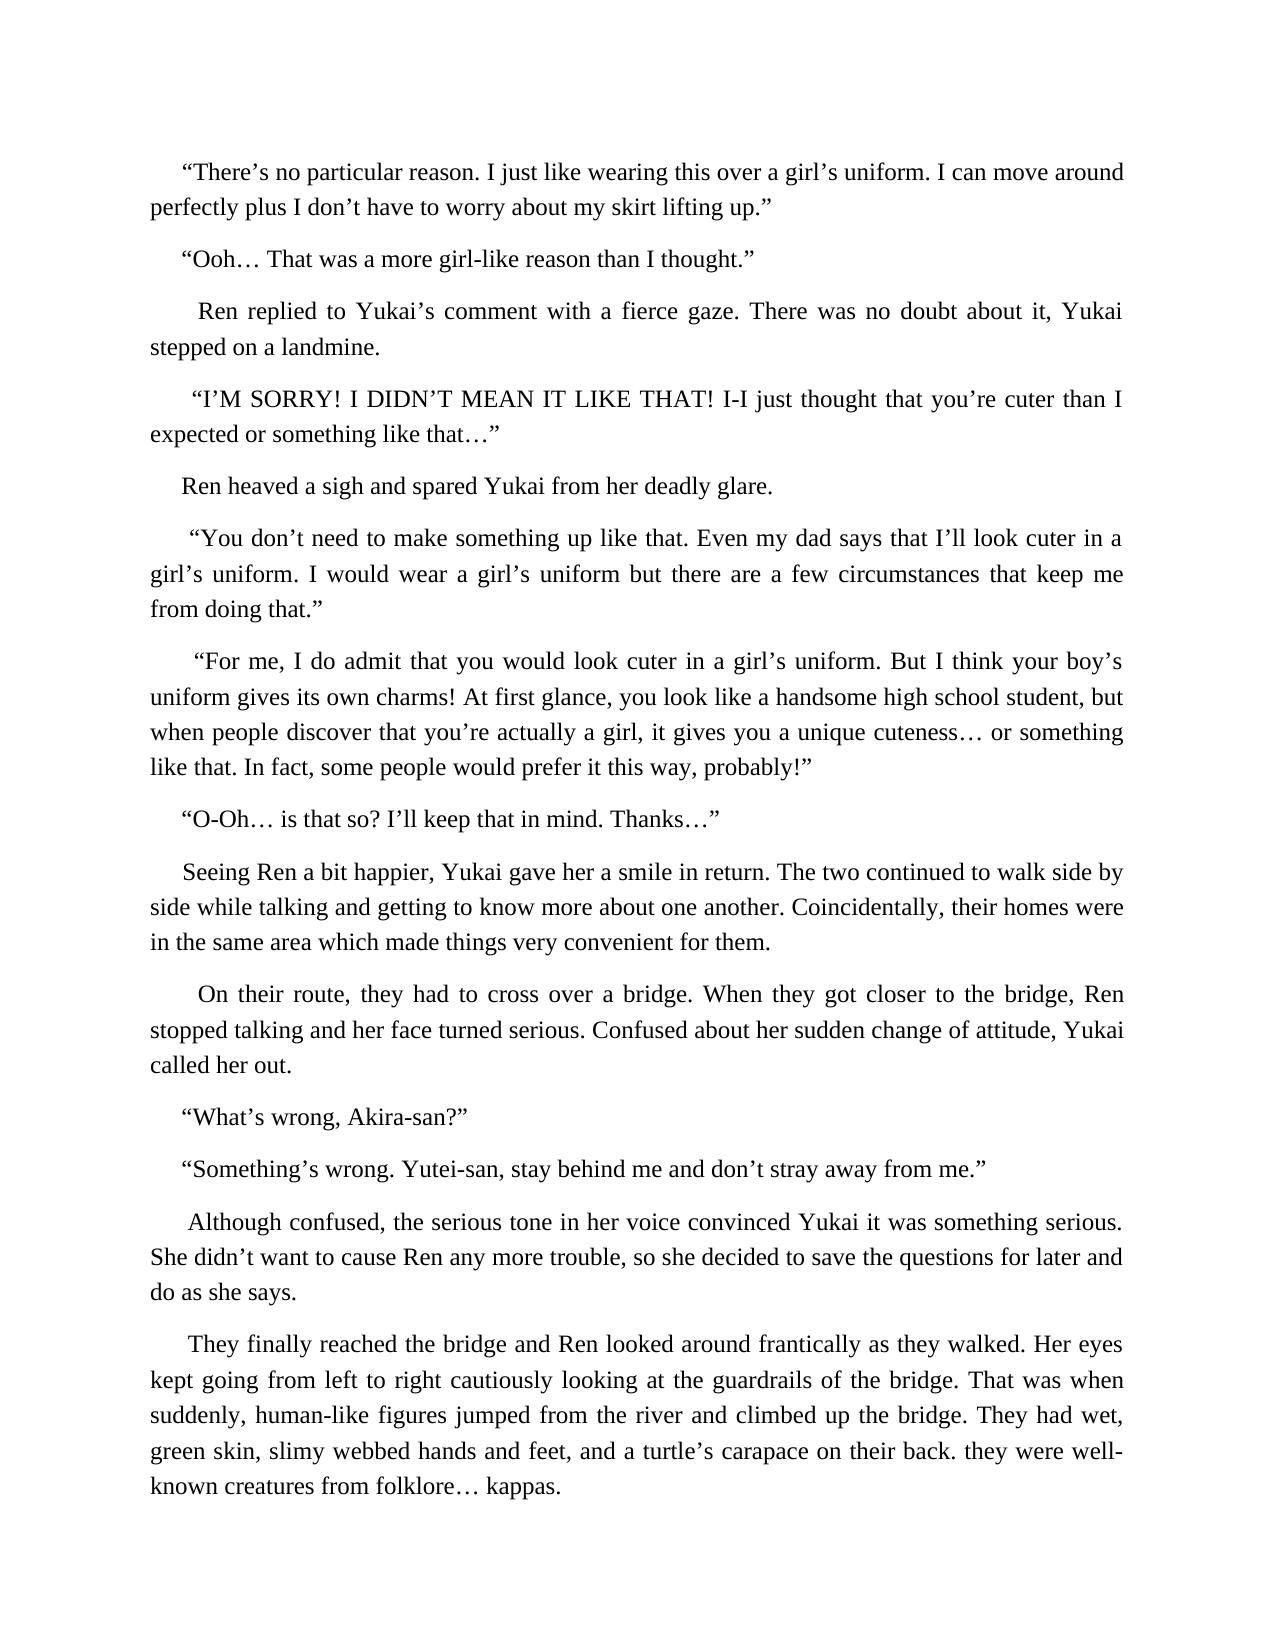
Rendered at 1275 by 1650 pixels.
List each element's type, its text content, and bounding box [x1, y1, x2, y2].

text Ren heaved a sigh and spared Yukai from her deadly glare. [150, 464, 1125, 500]
text “Ooh… That was a more girl-like reason than I thought.” [150, 237, 1125, 273]
text Seeing Ren a bit happier, Yukai gave her a smile in return. The two continued to walk side by side while talking and getting to know more about one another. Coincidentally, their homes were in the same area which made things very convenient for them. [150, 850, 1125, 956]
text Although confused, the serious tone in her voice convinced Yukai it was something serious. She didn’t want to cause Ren any more trouble, so she decided to save the questions for later and do as she says. [150, 1200, 1125, 1306]
text “I’M SORRY! I DIDN’T MEAN IT LIKE THAT! I-I just thought that you’re cuter than I expected or something like that…” [150, 377, 1125, 448]
text They finally reached the bridge and Ren looked around frantically as they walked. Her eyes kept going from left to right cautiously looking at the guardrails of the bridge. That was when suddenly, human-like figures jumped from the river and climbed up the bridge. They had wet, green skin, slimy webbed hands and feet, and a turtle’s carapace on their back. they were well-known creatures from folklore… kappas. [150, 1323, 1125, 1500]
text “What’s wrong, Akira-san?” [150, 1096, 1125, 1131]
text “Something’s wrong. Yutei-san, stay behind me and don’t stray away from me.” [150, 1148, 1125, 1183]
text Ren replied to Yukai’s comment with a fierce gaze. There was no doubt about it, Yukai stepped on a landmine. [150, 289, 1125, 360]
text “O-Oh… is that so? I’ll keep that in mind. Thanks…” [150, 798, 1125, 833]
text “You don’t need to make something up like that. Even my dad says that I’ll look cuter in a girl’s uniform. I would wear a girl’s uniform but there are a few circumstances that keep me from doing that.” [150, 517, 1125, 623]
text “For me, I do admit that you would look cuter in a girl’s uniform. But I think your boy’s uniform gives its own charms! At first glance, you look like a handsome high school student, but when people discover that you’re actually a girl, it gives you a unique cuteness… or something like that. In fact, some people would prefer it this way, probably!” [150, 639, 1125, 781]
text On their route, they had to cross over a bridge. When they got closer to the bridge, Ren stopped talking and her face turned serious. Confused about her sudden change of attitude, Yukai called her out. [150, 973, 1125, 1079]
text “There’s no particular reason. I just like wearing this over a girl’s uniform. I can move around perfectly plus I don’t have to worry about my skirt lifting up.” [150, 150, 1125, 221]
